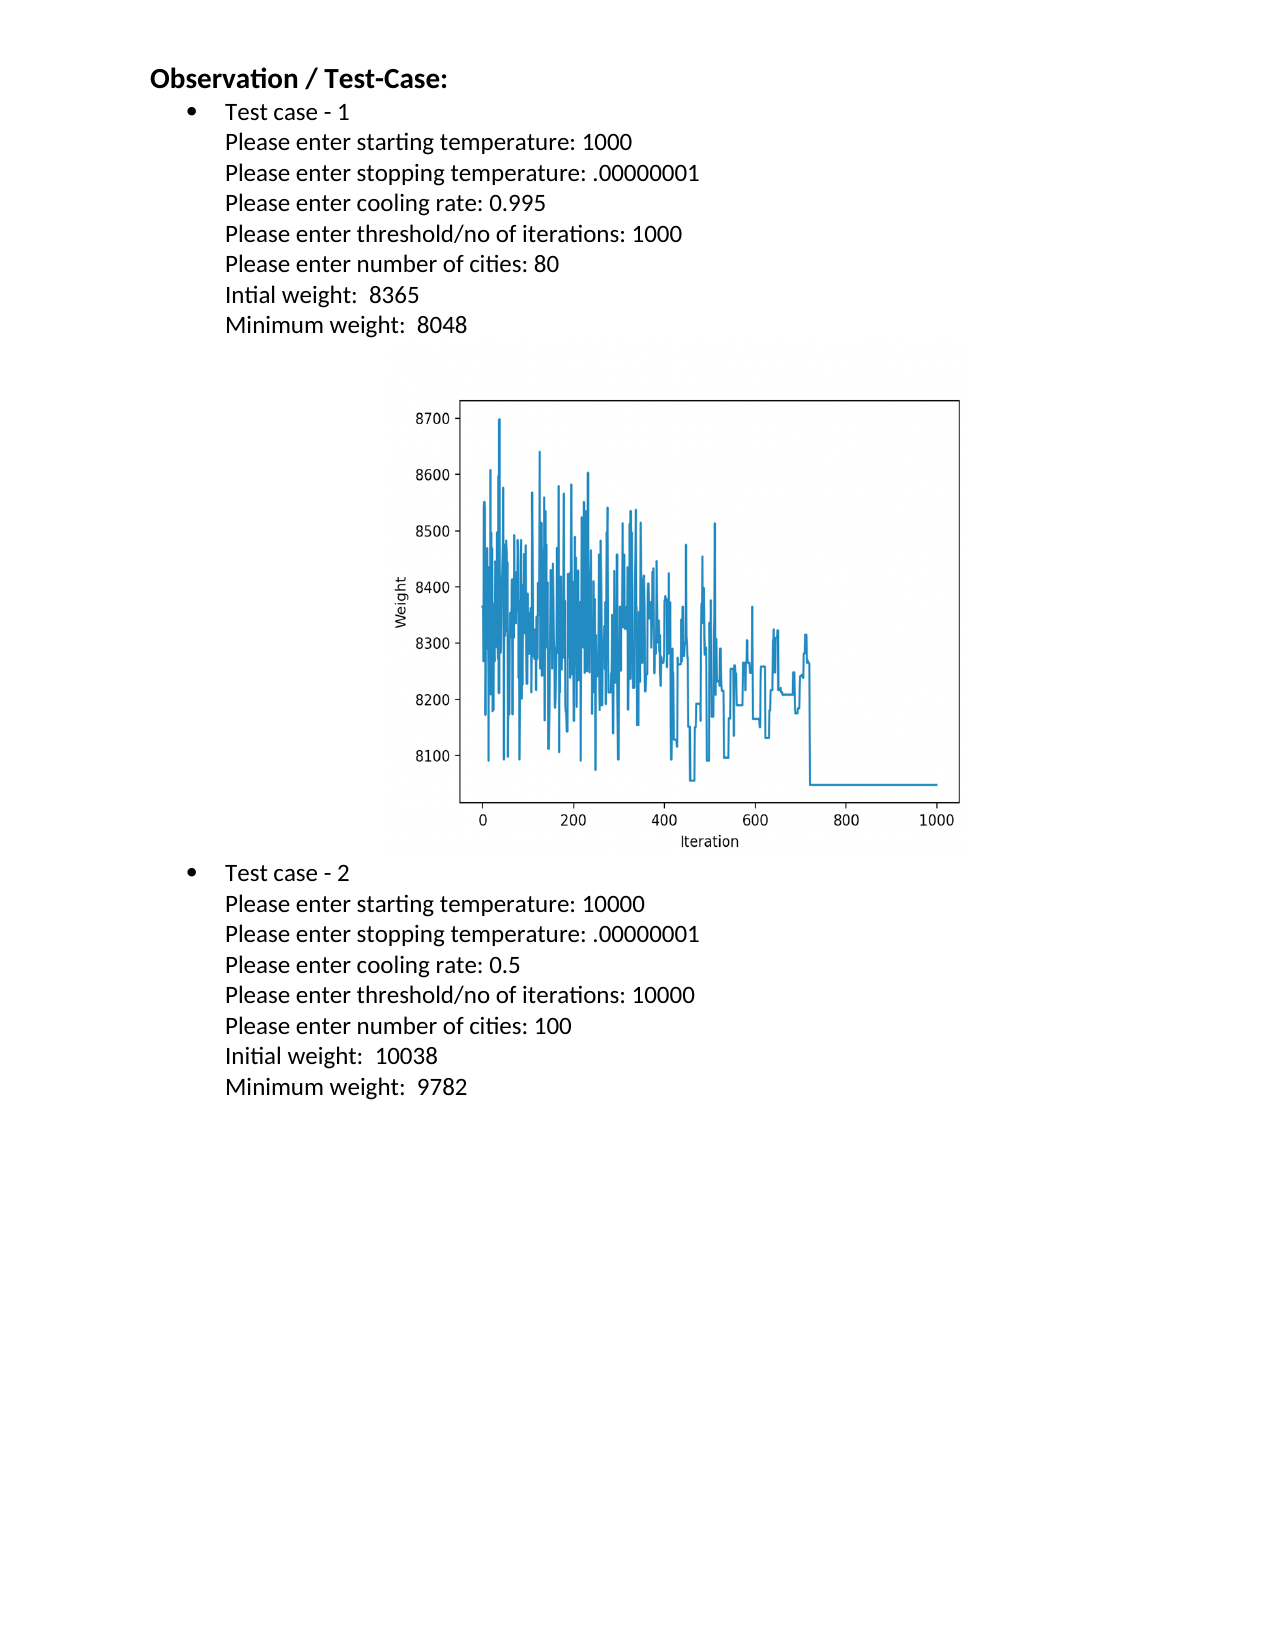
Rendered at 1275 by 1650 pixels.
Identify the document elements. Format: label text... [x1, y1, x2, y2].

list Please enter stopping temperature: .00000001 [225, 918, 1125, 949]
list Please enter number of cities: 100 [225, 1010, 1125, 1040]
text Minimum weight: 8048 [225, 309, 1125, 340]
text Intial weight: 8365 [225, 279, 1125, 309]
list Please enter starting temperature: 10000 [225, 888, 1125, 918]
text Please enter starting temperature: 1000 [225, 126, 1125, 157]
list Test case - 2 [187, 857, 1125, 888]
list Minimum weight: 9782 [225, 1071, 1125, 1101]
list Please enter threshold/no of iterations: 10000 [225, 979, 1125, 1010]
list Please enter cooling rate: 0.5 [225, 949, 1125, 979]
list Initial weight: 10038 [225, 1040, 1125, 1071]
text Please enter number of cities: 80 [225, 248, 1125, 279]
list Test case - 1 [187, 96, 1125, 126]
text Please enter cooling rate: 0.995 [225, 187, 1125, 218]
text Please enter threshold/no of iterations: 1000 [225, 218, 1125, 248]
list Please enter stopping temperature: .00000001 [225, 157, 1125, 187]
picture [380, 339, 970, 858]
text Observation / Test-Case: [150, 60, 1125, 96]
